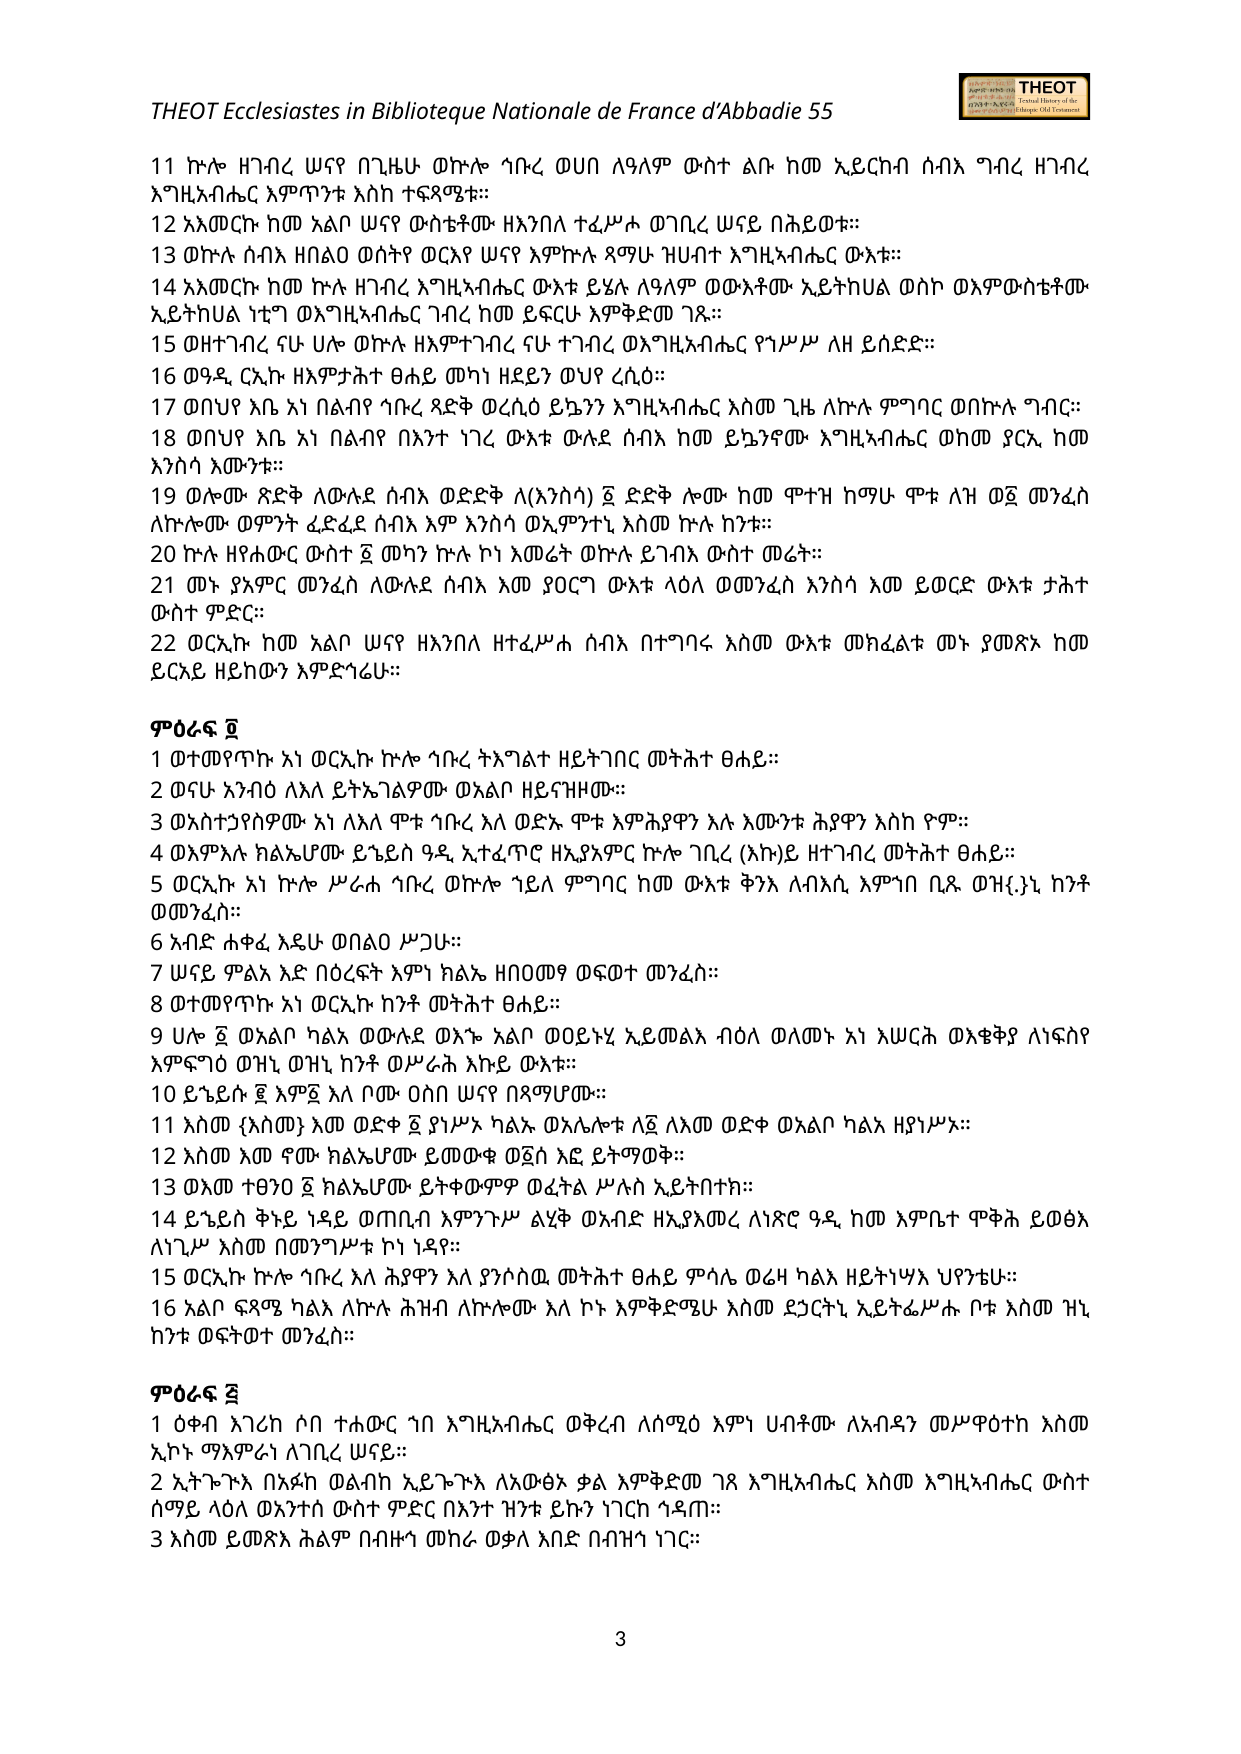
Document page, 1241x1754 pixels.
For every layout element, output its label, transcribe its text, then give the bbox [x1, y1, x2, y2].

text 1 ወተመየጥኩ አነ ወርኢኩ ኵሎ ኅቡረ ትእግልተ ዘይትገበር መትሕተ ፀሐይ። [150, 743, 1090, 774]
text 5 ወርኢኩ አነ ኵሎ ሥራሐ ኅቡረ ወኵሎ ኀይለ ምግባር ከመ ውእቱ ቅንእ ለብእሲ እምኀበ ቢጹ ወዝ{.}ኒ ከንቶ ወመንፈስ። [150, 868, 1090, 926]
text 19 ወሎሙ ጽድቅ ለውሉደ ሰብእ ወድድቅ ለ(እንስሳ) ፩ ድድቅ ሎሙ ከመ ሞተዝ ከማሁ ሞቱ ለዝ ወ፩ መንፈስ ለኵሎሙ ወምንት ፈድፈደ ሰብእ እም እንስሳ ወኢምንተኒ እስመ ኵሉ ከንቱ። [150, 480, 1090, 538]
text 3 ወአስተኃየስዎሙ አነ ለእለ ሞቱ ኅቡረ እለ ወድኡ ሞቱ እምሕያዋን እሉ እሙንቱ ሕያዋን እስከ ዮም። [150, 805, 1090, 837]
text 16 ወዓዲ ርኢኩ ዘእምታሕተ ፀሐይ መካነ ዘደይን ወህየ ረሲዕ። [150, 359, 1090, 391]
text 22 ወርኢኩ ከመ አልቦ ሠናየ ዘእንበለ ዘተፈሥሐ ሰብእ በተግባሩ እስመ ውእቱ መክፈልቱ መኑ ያመጽኦ ከመ ይርአይ ዘይከውን እምድኅሬሁ። [150, 627, 1090, 685]
text 15 ወርኢኩ ኵሎ ኅቡረ እለ ሕያዋን እለ ያንሶስዉ መትሕተ ፀሐይ ምሳሌ ወሬዛ ካልእ ዘይትነሣእ ህየንቴሁ። [150, 1260, 1090, 1292]
text ምዕራፍ ፬ [150, 716, 1090, 743]
text 18 ወበህየ እቤ አነ በልብየ በእንተ ነገረ ውእቱ ውሉደ ሰብእ ከመ ይኴንኖሙ እግዚኣብሔር ወከመ ያርኢ ከመ እንስሳ እሙንቱ። [150, 422, 1090, 480]
text 16 አልቦ ፍጻሜ ካልእ ለኵሉ ሕዝብ ለኵሎሙ እለ ኮኑ እምቅድሜሁ እስመ ደኃርትኒ ኢይትፌሥሑ ቦቱ እስመ ዝኒ ከንቱ ወፍትወተ መንፈስ። [150, 1292, 1090, 1349]
text 11 ኵሎ ዘገብረ ሠናየ በጊዜሁ ወኵሎ ኅቡረ ወሀበ ለዓለም ውስተ ልቡ ከመ ኢይርከብ ሰብእ ግብረ ዘገብረ እግዚአብሔር እምጥንቱ እስከ ተፍጻሜቱ። [150, 150, 1090, 208]
text 14 ይኄይስ ቅኑይ ነዳይ ወጠቢብ እምንጉሥ ልሂቅ ወአብድ ዘኢያእመረ ለነጽሮ ዓዲ ከመ እምቤተ ሞቅሕ ይወፅእ ለነጊሥ እስመ በመንግሥቱ ኮነ ነዳየ። [150, 1202, 1090, 1260]
text 4 ወእምእሉ ክልኤሆሙ ይኄይስ ዓዲ ኢተፈጥሮ ዘኢያአምር ኵሎ ገቢረ (እኩ)ይ ዘተገብረ መትሕተ ፀሐይ። [150, 837, 1090, 868]
text 14 አእመርኩ ከመ ኵሉ ዘገብረ እግዚኣብሔር ውእቱ ይሄሉ ለዓለም ወውእቶሙ ኢይትከሀል ወስኮ ወእምውስቴቶሙ ኢይትከሀል ነቲግ ወእግዚኣብሔር ገብረ ከመ ይፍርሁ እምቅድመ ገጹ። [150, 270, 1090, 328]
text 11 እስመ {እስመ} እመ ወድቀ ፩ ያነሥኦ ካልኡ ወአሌሎቱ ለ፩ ለእመ ወድቀ ወአልቦ ካልአ ዘያነሥኦ። [150, 1109, 1090, 1140]
text 2 ወናሁ አንብዕ ለእለ ይትኤገልዎሙ ወአልቦ ዘይናዝዞሙ። [150, 774, 1090, 805]
text 6 አብድ ሐቀፈ እዴሁ ወበልዐ ሥጋሁ። [150, 926, 1090, 957]
text 20 ኵሉ ዘየሐውር ውስተ ፩ መካን ኵሉ ኮነ እመሬት ወኵሉ ይገብእ ውስተ መሬት። [150, 538, 1090, 569]
text 7 ሠናይ ምልአ እድ በዕረፍት እምነ ክልኤ ዘበዐመፃ ወፍወተ መንፈስ። [150, 957, 1090, 988]
text 13 ወኵሉ ሰብእ ዘበልዐ ወሰትየ ወርእየ ሠናየ እምኵሉ ጻማሁ ዝሀብተ እግዚኣብሔር ውእቱ። [150, 239, 1090, 270]
text 21 መኑ ያአምር መንፈስ ለውሉደ ሰብእ እመ ያዐርግ ውእቱ ላዕለ ወመንፈስ እንስሳ እመ ይወርድ ውእቱ ታሕተ ውስተ ምድር። [150, 569, 1090, 627]
text ምዕራፍ ፭ [150, 1381, 1090, 1407]
text 2 ኢትጐጒእ በአፉከ ወልብከ ኢይጐጒእ ለአውፅኦ ቃል እምቅድመ ገጸ እግዚአብሔር እስመ እግዚኣብሔር ውስተ ሰማይ ላዕለ ወአንተሰ ውስተ ምድር በእንተ ዝንቱ ይኩን ነገርከ ኅዳጠ። [150, 1465, 1090, 1523]
text 12 እስመ እመ ኖሙ ክልኤሆሙ ይመውቁ ወ፩ሰ እፎ ይትማወቅ። [150, 1140, 1090, 1171]
text 9 ሀሎ ፩ ወአልቦ ካልአ ወውሉደ ወእኈ አልቦ ወዐይኑሂ ኢይመልእ ብዕለ ወለመኑ አነ እሠርሕ ወእቄቅያ ለነፍስየ እምፍግዕ ወዝኒ ወዝኒ ከንቶ ወሥራሕ እኩይ ውእቱ። [150, 1019, 1090, 1077]
text 10 ይኄይሱ ፪ እም፩ እለ ቦሙ ዐስበ ሠናየ በጻማሆሙ። [150, 1077, 1090, 1109]
picture [958, 73, 1091, 120]
text 8 ወተመየጥኩ አነ ወርኢኩ ከንቶ መትሕተ ፀሐይ። [150, 988, 1090, 1019]
text 12 አእመርኩ ከመ አልቦ ሠናየ ውስቴቶሙ ዘእንበለ ተፈሥሖ ወገቢረ ሠናይ በሕይወቱ። [150, 208, 1090, 239]
text 15 ወዘተገብረ ናሁ ሀሎ ወኵሉ ዘእምተገብረ ናሁ ተገብረ ወእግዚአብሔር የኀሥሥ ለዘ ይሰድድ። [150, 328, 1090, 359]
text 13 ወእመ ተፀንዐ ፩ ክልኤሆሙ ይትቀውምዎ ወፈትል ሥሉስ ኢይትበተክ። [150, 1171, 1090, 1202]
text 3 እስመ ይመጽእ ሕልም በብዙኅ መከራ ወቃለ እበድ በብዝኅ ነገር። [150, 1523, 1090, 1554]
text 17 ወበህየ እቤ አነ በልብየ ኅቡረ ጻድቅ ወረሲዕ ይኴንን እግዚኣብሔር እስመ ጊዜ ለኵሉ ምግባር ወበኵሉ ግብር። [150, 391, 1090, 422]
text 1 ዕቀብ እገሪከ ሶበ ተሐውር ኀበ እግዚአብሔር ወቅረብ ለሰሚዕ እምነ ሀብቶሙ ለአብዳን መሥዋዕተከ እስመ ኢኮኑ ማእምራነ ለገቢረ ሠናይ። [150, 1407, 1090, 1465]
